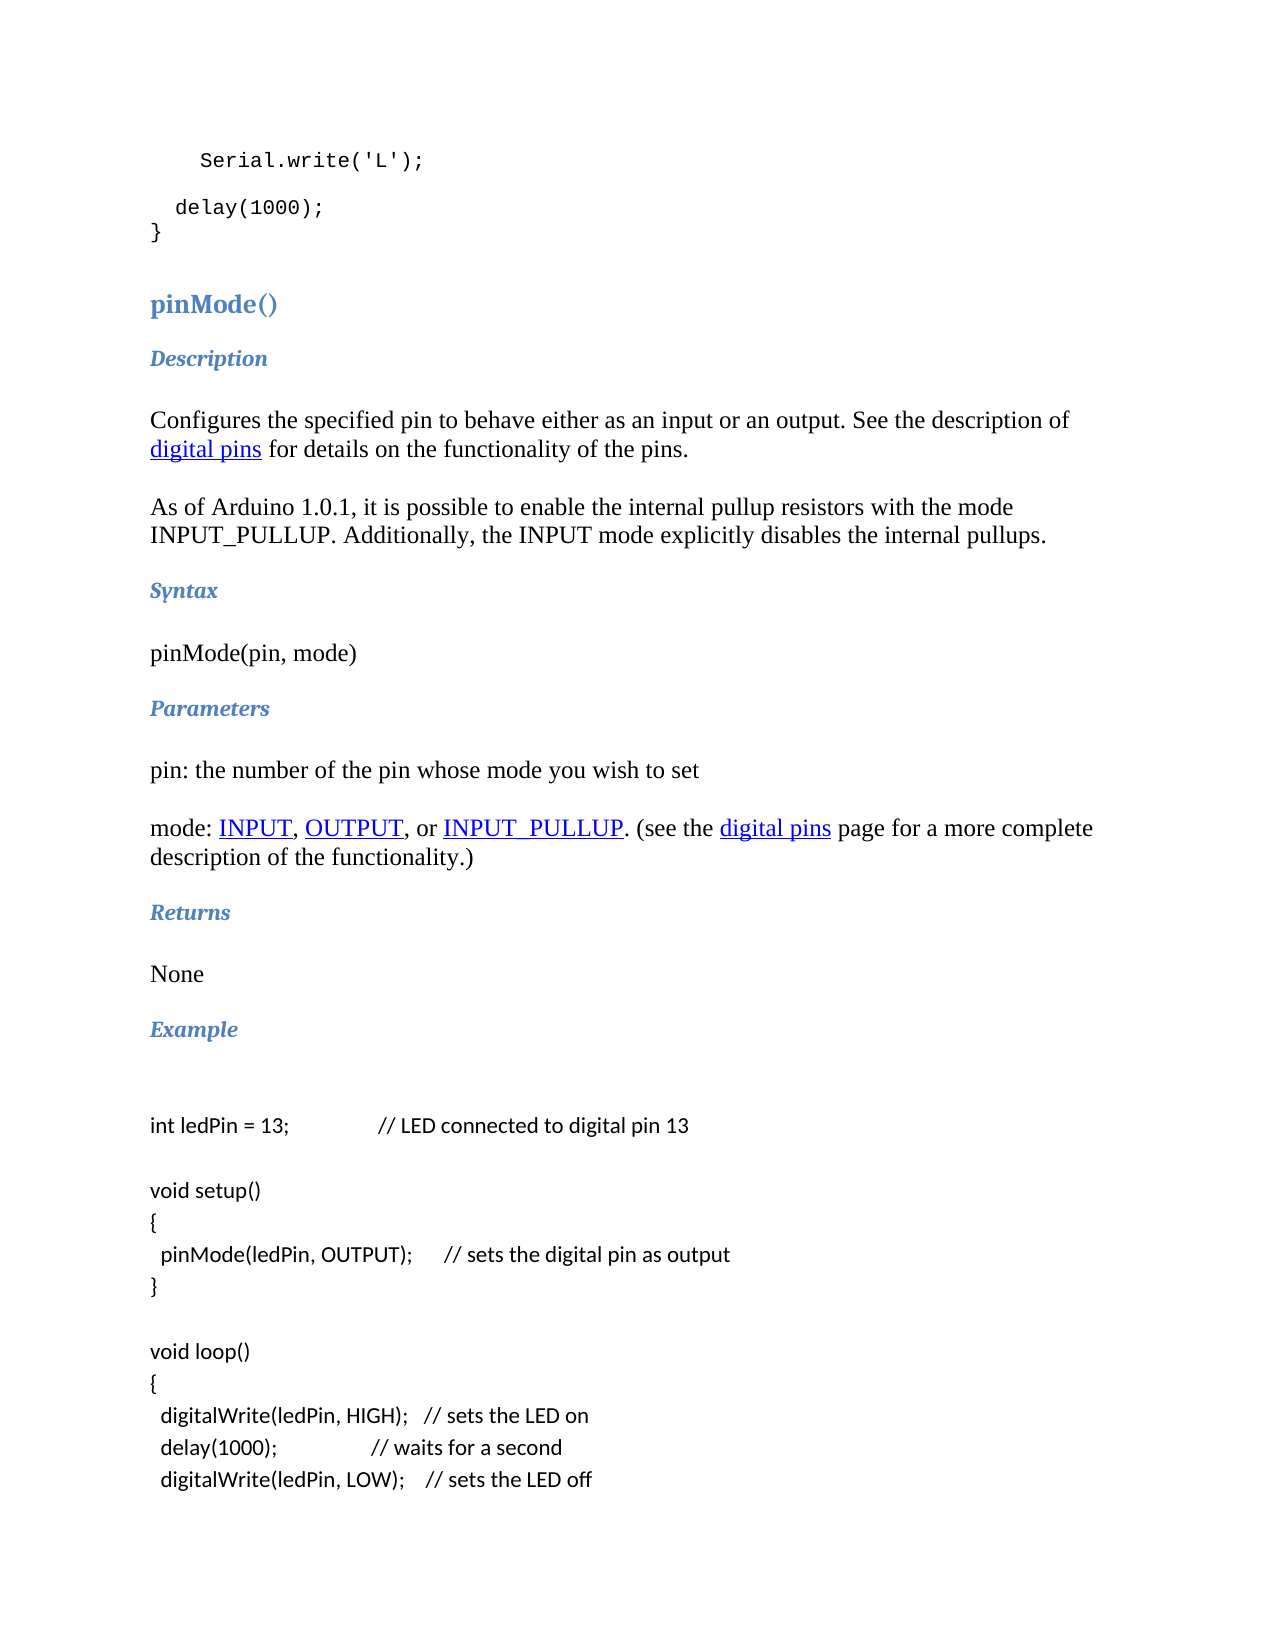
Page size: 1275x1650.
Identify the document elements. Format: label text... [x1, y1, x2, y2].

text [150, 1047, 1125, 1493]
text pinMode(pin, mode) [150, 638, 1125, 666]
subtitle Returns [150, 899, 1125, 926]
subtitle Parameters [150, 696, 1125, 722]
text Serial.write('L'); [150, 150, 1125, 174]
text None [150, 959, 1125, 988]
text pin: the number of the pin whose mode you wish to set [150, 755, 1125, 784]
subtitle Syntax [150, 578, 1125, 605]
subtitle pinMode() [150, 289, 1125, 320]
subtitle Example [150, 1017, 1125, 1043]
text Configures the specified pin to behave either as an input or an output. See the description of digital pins for details on the functionality of the pins. [150, 405, 1125, 462]
text mode: INPUT, OUTPUT, or INPUT_PULLUP. (see the digital pins page for a more complete description of the functionality.) [150, 813, 1125, 870]
text delay(1000); [150, 197, 1125, 221]
text As of Arduino 1.0.1, it is possible to enable the internal pullup resistors with the mode INPUT_PULLUP. Additionally, the INPUT mode explicitly disables the internal pullups. [150, 492, 1125, 549]
text } [150, 221, 1125, 244]
subtitle Description [150, 346, 1125, 372]
